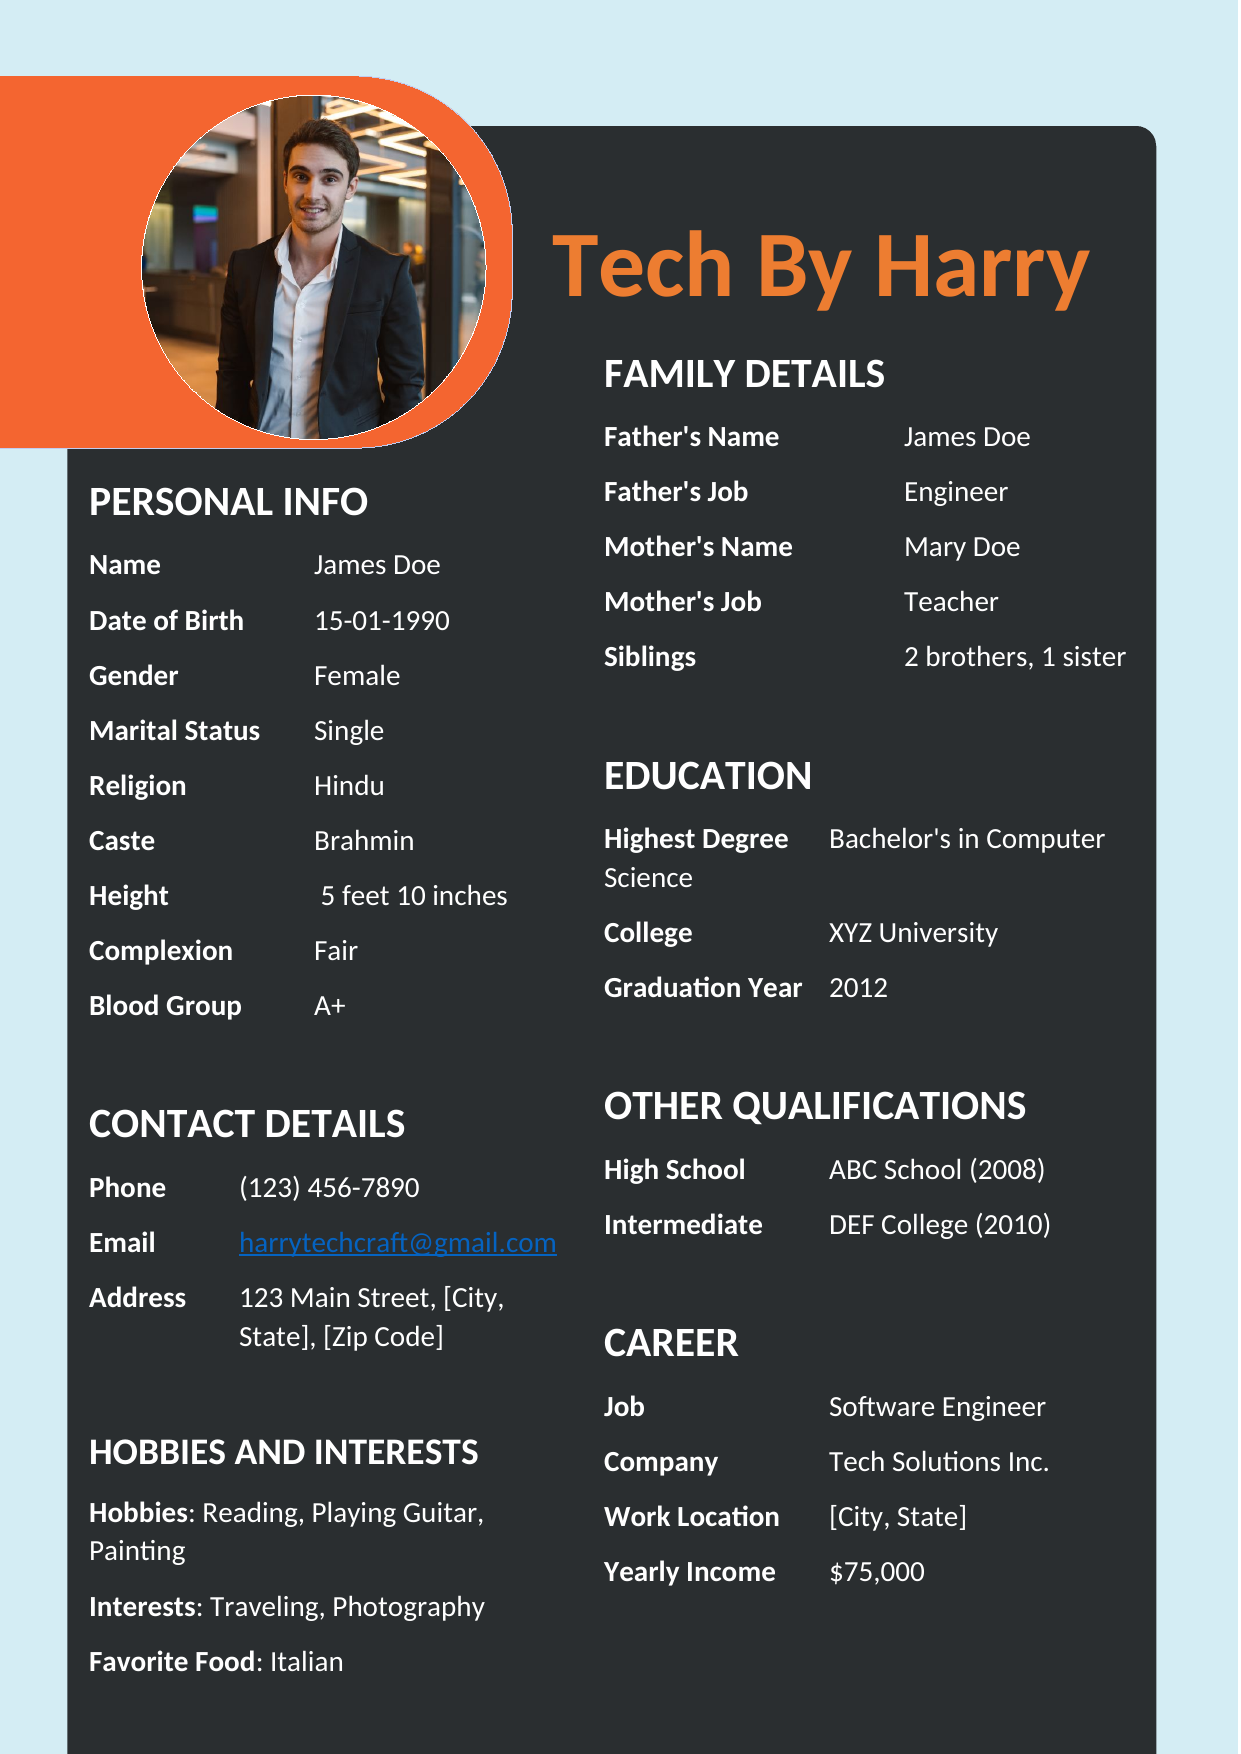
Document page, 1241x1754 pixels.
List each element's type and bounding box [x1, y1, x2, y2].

picture [142, 95, 486, 439]
